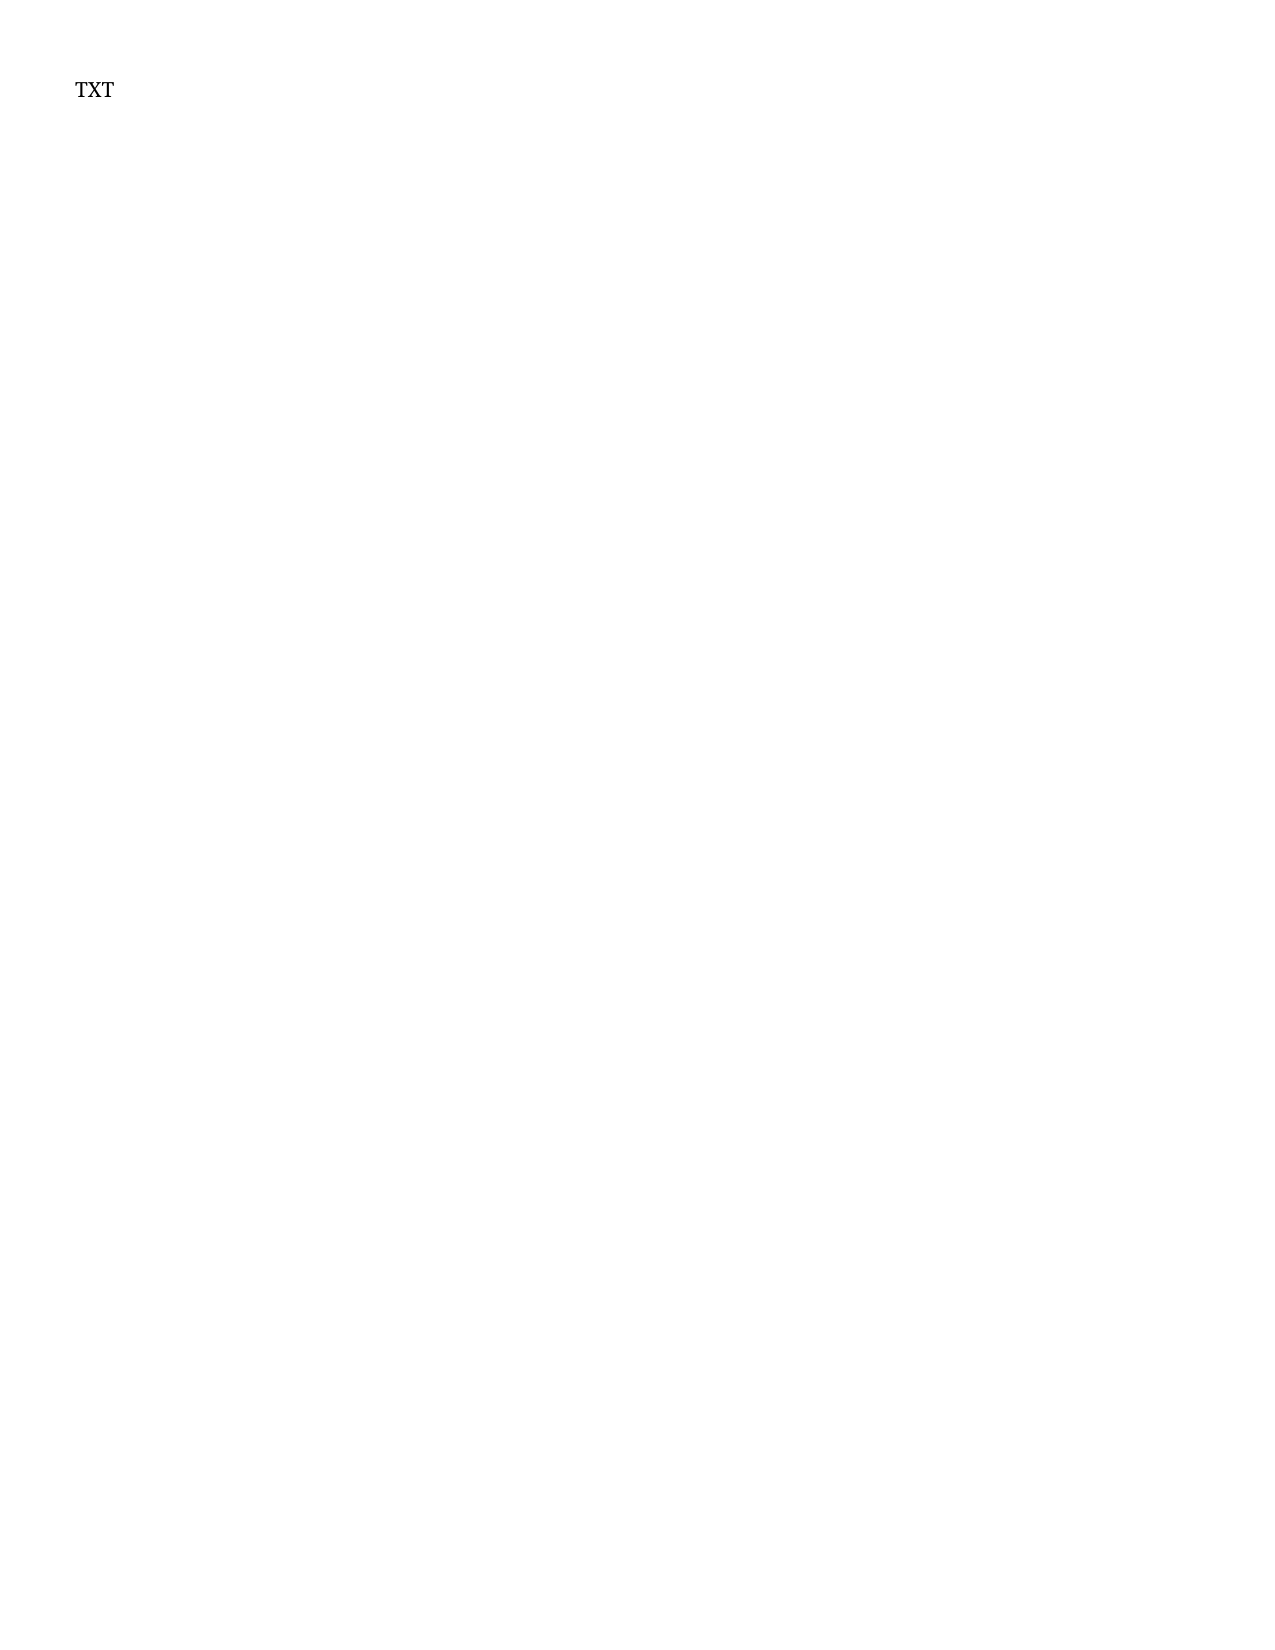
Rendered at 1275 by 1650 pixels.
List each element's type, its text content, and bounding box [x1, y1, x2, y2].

text TXT [75, 75, 1200, 103]
